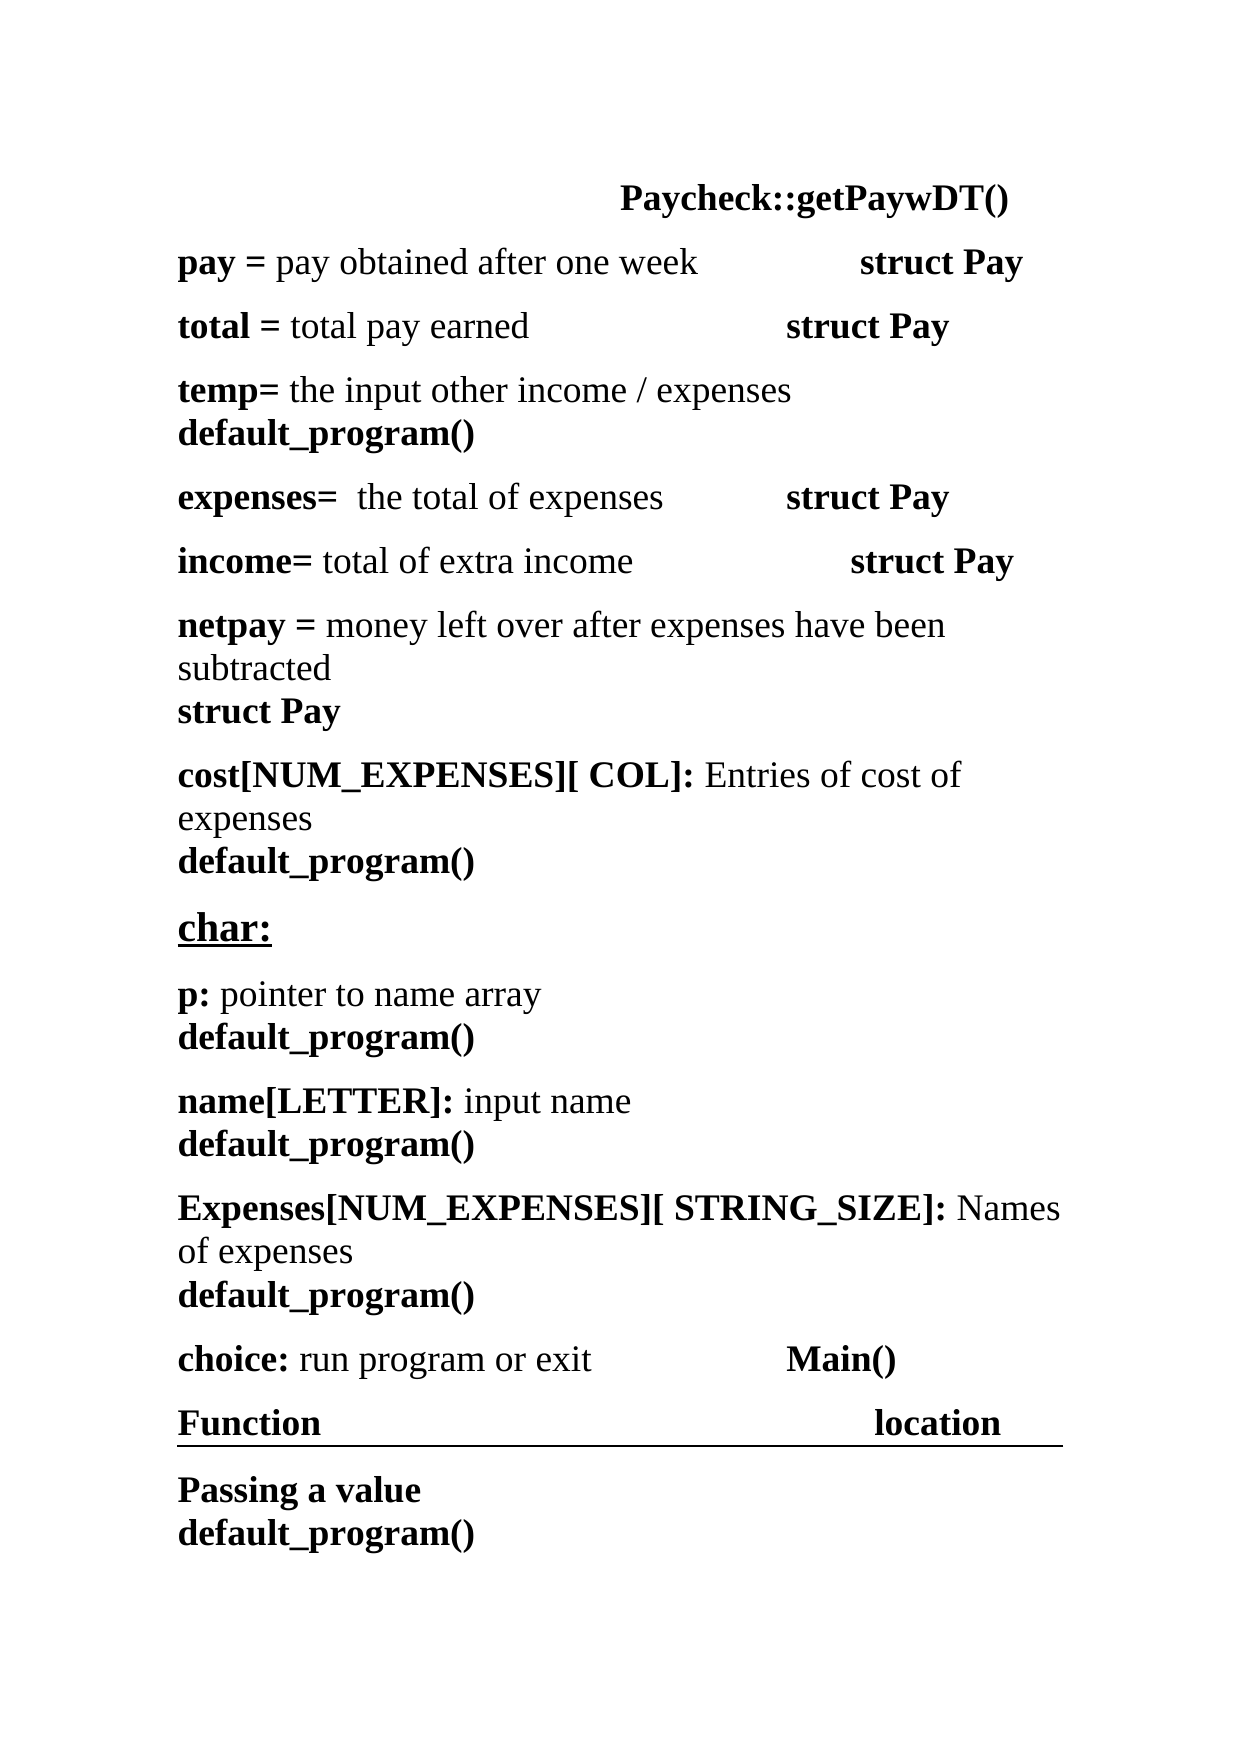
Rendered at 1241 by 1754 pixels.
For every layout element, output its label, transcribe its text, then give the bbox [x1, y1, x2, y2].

text expenses= the total of expenses struct Pay [177, 474, 1063, 518]
text choice: run program or exit Main() [177, 1336, 1063, 1379]
text total = total pay earned struct Pay [177, 303, 1063, 347]
text p: pointer to name array default_program() [177, 972, 1063, 1058]
text name[LETTER]: input name default_program() [177, 1079, 1063, 1165]
text income= total of extra income struct Pay [177, 538, 1063, 582]
text Paycheck::getPaywDT() [620, 148, 1063, 219]
text char: [177, 903, 1063, 951]
text Passing a value default_program() [177, 1468, 1063, 1554]
text Expenses[NUM_EXPENSES][ STRING_SIZE]: Names of expenses default_program() [177, 1186, 1063, 1315]
text pay = pay obtained after one week struct Pay [177, 239, 1063, 283]
text temp= the input other income / expenses default_program() [177, 367, 1063, 454]
text cost[NUM_EXPENSES][ COL]: Entries of cost of expenses default_program() [177, 753, 1063, 882]
text netpay = money left over after expenses have been subtracted struct Pay [177, 602, 1063, 732]
text Function location [177, 1400, 1063, 1445]
